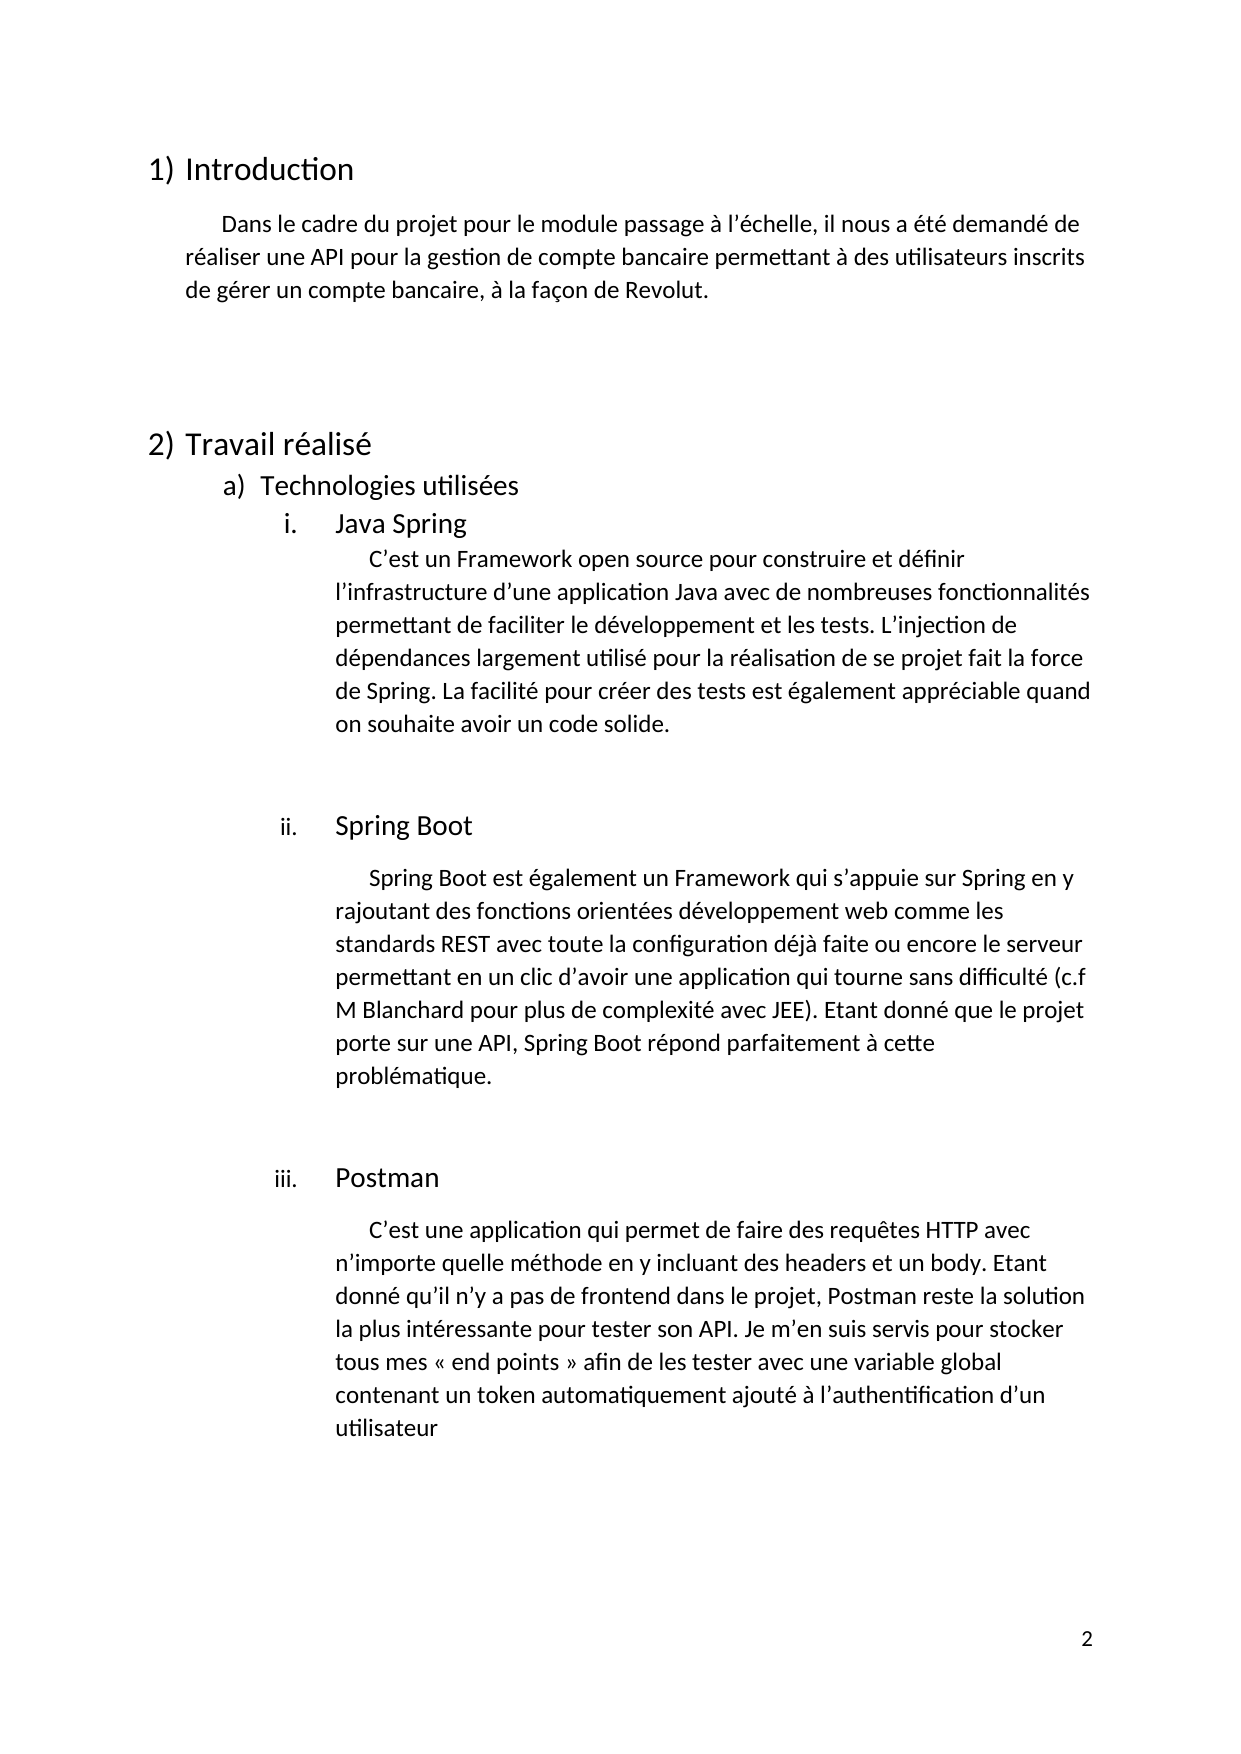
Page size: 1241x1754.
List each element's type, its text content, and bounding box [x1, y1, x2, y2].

list Java Spring [298, 505, 1093, 541]
list Postman [298, 1159, 1093, 1195]
list C’est un Framework open source pour construire et définir l’infrastructure d’une application Java avec de nombreuses fonctionnalités permettant de faciliter le développement et les tests. L’injection de dépendances largement utilisé pour la réalisation de se projet fait la force de Spring. La facilité pour créer des tests est également appréciable quand on souhaite avoir un code solide. [335, 544, 1093, 739]
list Introduction [148, 148, 1093, 188]
list Spring Boot [298, 807, 1093, 843]
text Spring Boot est également un Framework qui s’appuie sur Spring en y rajoutant des fonctions orientées développement web comme les standards REST avec toute la configuration déjà faite ou encore le serveur permettant en un clic d’avoir une application qui tourne sans difficulté (c.f M Blanchard pour plus de complexité avec JEE). Etant donné que le projet porte sur une API, Spring Boot répond parfaitement à cette problématique. [335, 862, 1093, 1091]
text Dans le cadre du projet pour le module passage à l’échelle, il nous a été demandé de réaliser une API pour la gestion de compte bancaire permettant à des utilisateurs inscrits de gérer un compte bancaire, à la façon de Revolut. [185, 208, 1093, 304]
text C’est une application qui permet de faire des requêtes HTTP avec n’importe quelle méthode en y incluant des headers et un body. Etant donné qu’il n’y a pas de frontend dans le projet, Postman reste la solution la plus intéressante pour tester son API. Je m’en suis servis pour stocker tous mes « end points » afin de les tester avec une variable global contenant un token automatiquement ajouté à l’authentification d’un utilisateur [335, 1214, 1093, 1442]
list Travail réalisé [148, 423, 1093, 463]
list Technologies utilisées [223, 467, 1093, 502]
